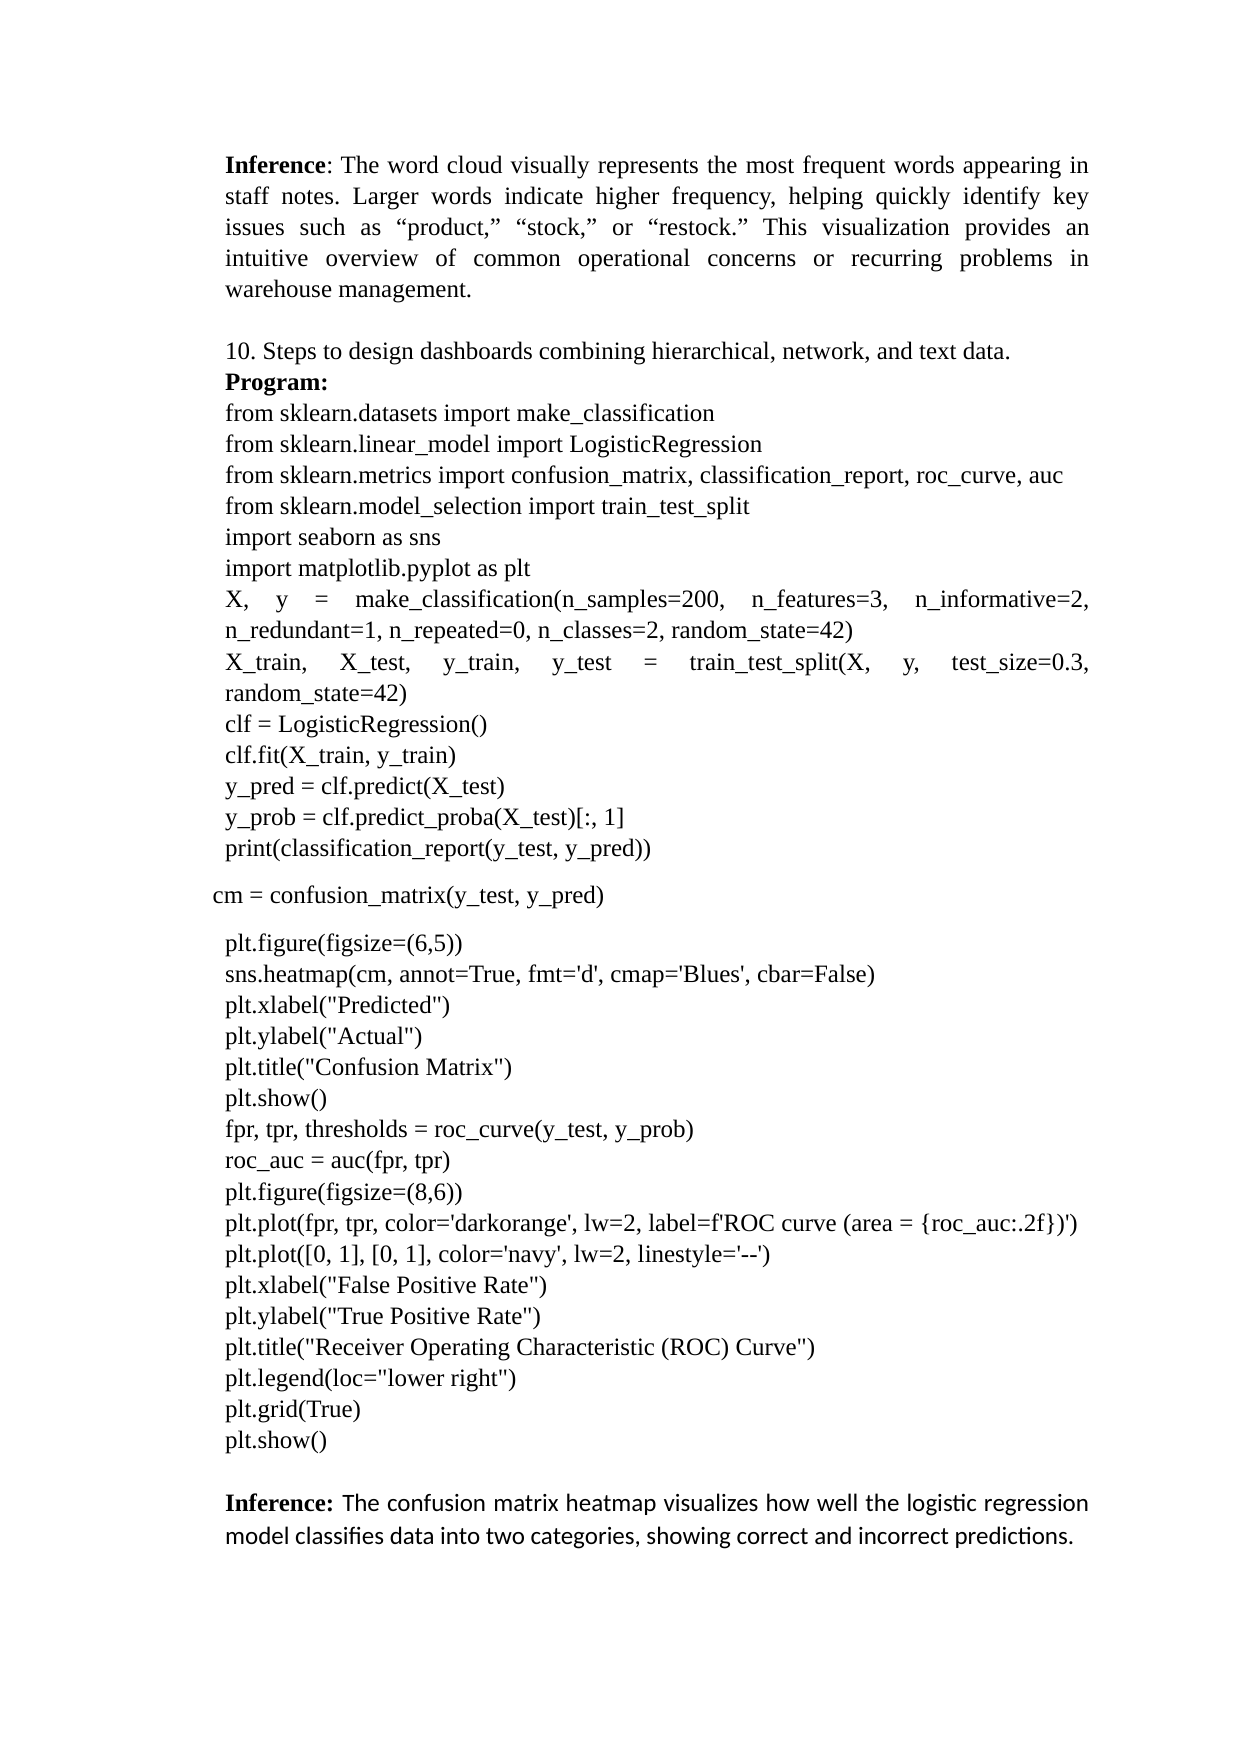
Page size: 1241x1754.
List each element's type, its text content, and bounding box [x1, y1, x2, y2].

list import seaborn as sns [225, 522, 1090, 551]
list plt.show() [225, 1425, 1090, 1454]
list import matplotlib.pyplot as plt [225, 553, 1090, 582]
list fpr, tpr, thresholds = roc_curve(y_test, y_prob) [225, 1114, 1090, 1143]
list from sklearn.linear_model import LogisticRegression [225, 429, 1090, 458]
list y_pred = clf.predict(X_test) [225, 771, 1090, 799]
list from sklearn.datasets import make_classification [225, 398, 1090, 427]
list plt.legend(loc="lower right") [225, 1363, 1090, 1392]
list from sklearn.metrics import confusion_matrix, classification_report, roc_curve, auc [225, 460, 1090, 489]
list plt.xlabel("False Positive Rate") [225, 1270, 1090, 1298]
list Program: [225, 367, 1090, 396]
list sns.heatmap(cm, annot=True, fmt='d', cmap='Blues', cbar=False) [225, 959, 1090, 988]
list plt.show() [225, 1083, 1090, 1112]
list clf.fit(X_train, y_train) [225, 740, 1090, 768]
list plt.title("Confusion Matrix") [225, 1052, 1090, 1081]
list plt.xlabel("Predicted") [225, 990, 1090, 1019]
list plt.figure(figsize=(6,5)) [225, 928, 1090, 957]
list y_prob = clf.predict_proba(X_test)[:, 1] [225, 802, 1090, 831]
list plt.figure(figsize=(8,6)) [225, 1177, 1090, 1205]
text cm = confusion_matrix(y_test, y_pred) [150, 881, 1090, 909]
list clf = LogisticRegression() [225, 709, 1090, 737]
list 10. Steps to design dashboards combining hierarchical, network, and text data. [225, 336, 1090, 365]
list plt.ylabel("Actual") [225, 1021, 1090, 1050]
list Inference: The word cloud visually represents the most frequent words appearing in staff notes. Larger words indicate higher frequency, helping quickly identify key issues such as “product,” “stock,” or “restock.” This visualization provides an intuitive overview of common operational concerns or recurring problems in warehouse management. [225, 150, 1090, 303]
list plt.plot([0, 1], [0, 1], color='navy', lw=2, linestyle='--') [225, 1239, 1090, 1267]
list plt.plot(fpr, tpr, color='darkorange', lw=2, label=f'ROC curve (area = {roc_auc:.2f})') [225, 1208, 1090, 1236]
list plt.grid(True) [225, 1394, 1090, 1423]
list roc_auc = auc(fpr, tpr) [225, 1146, 1090, 1174]
list Inference: The confusion matrix heatmap visualizes how well the logistic regression model classifies data into two categories, showing correct and incorrect predictions. [225, 1487, 1090, 1551]
list from sklearn.model_selection import train_test_split [225, 491, 1090, 520]
list plt.title("Receiver Operating Characteristic (ROC) Curve") [225, 1332, 1090, 1361]
list print(classification_report(y_test, y_pred)) [225, 833, 1090, 862]
list plt.ylabel("True Positive Rate") [225, 1301, 1090, 1329]
list X, y = make_classification(n_samples=200, n_features=3, n_informative=2, n_redundant=1, n_repeated=0, n_classes=2, random_state=42) [225, 584, 1090, 644]
list X_train, X_test, y_train, y_test = train_test_split(X, y, test_size=0.3, random_state=42) [225, 647, 1090, 706]
